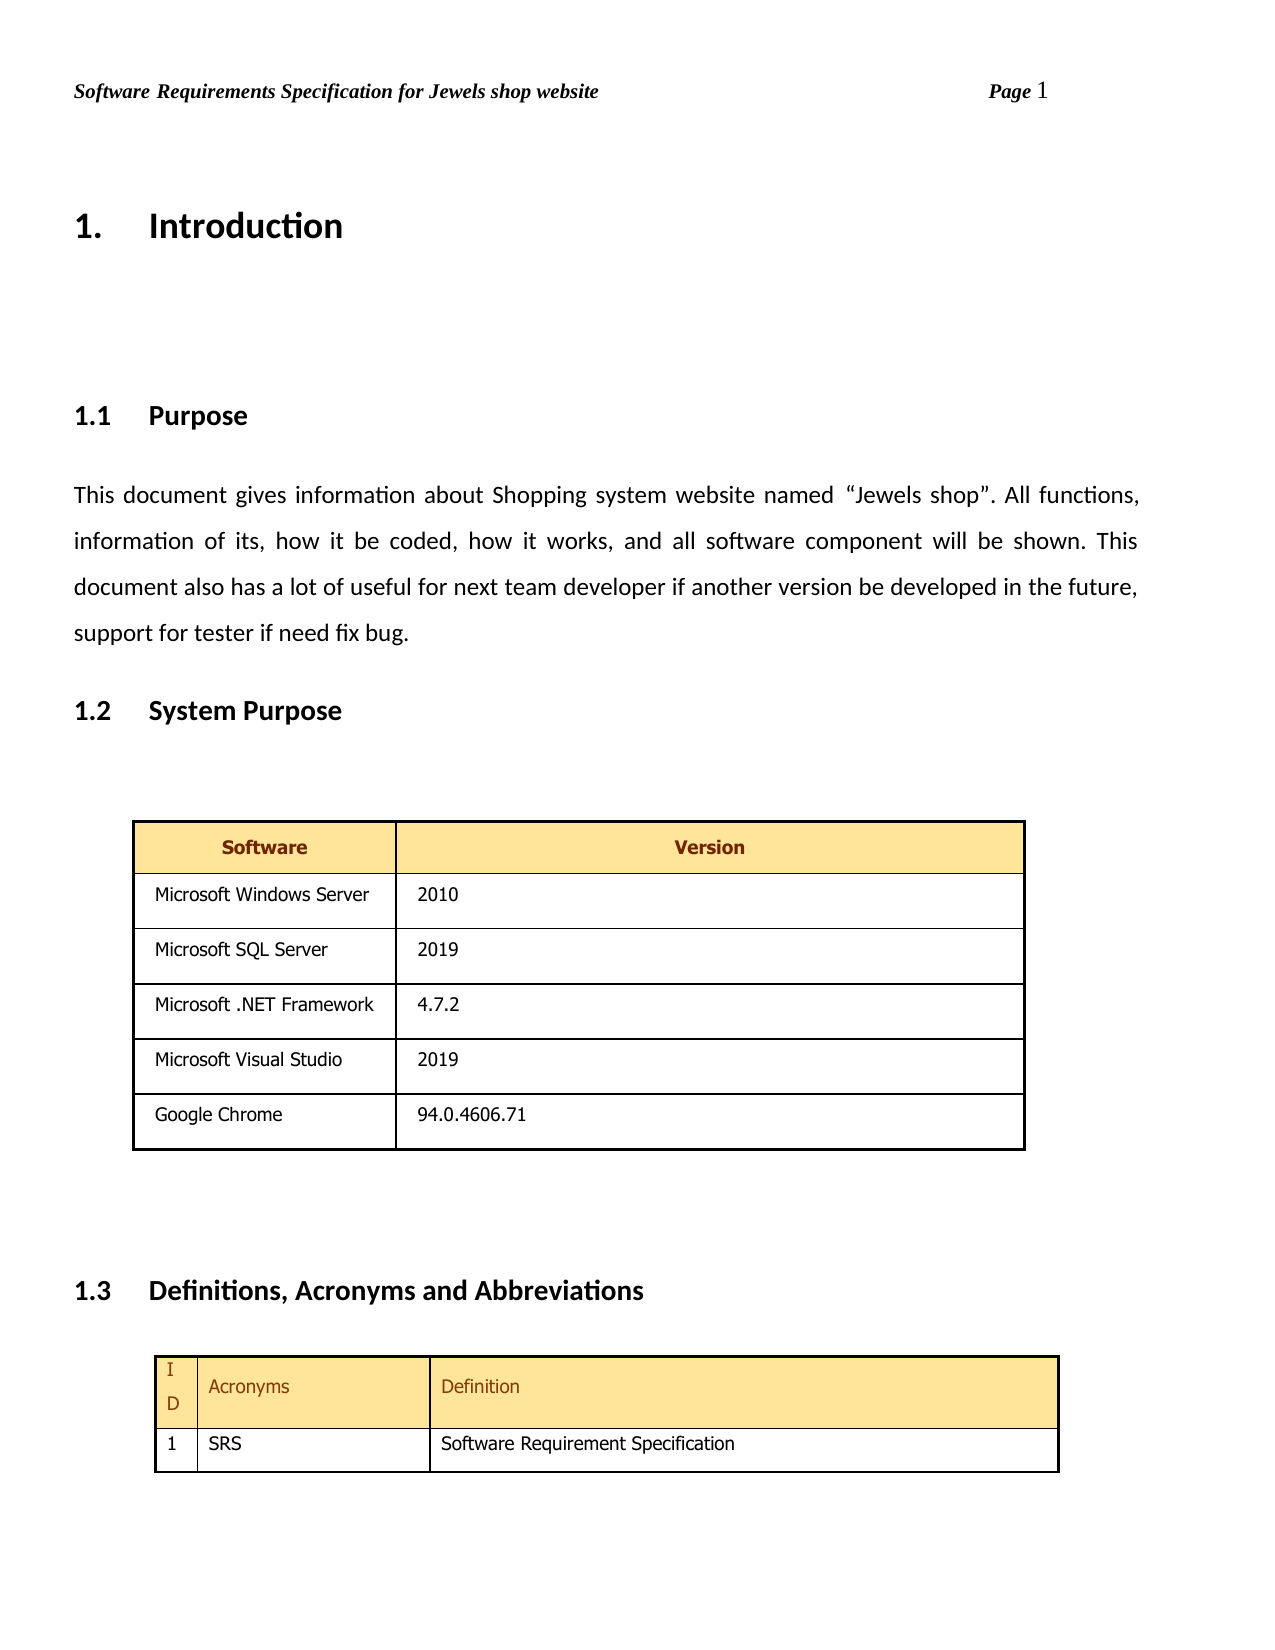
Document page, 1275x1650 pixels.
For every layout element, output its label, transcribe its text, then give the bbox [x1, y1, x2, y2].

table_header ID [157, 1358, 197, 1428]
subtitle Purpose [74, 397, 1140, 433]
table_cell SRS [198, 1429, 429, 1471]
table_header Software [135, 823, 395, 873]
subtitle Definitions, Acronyms and Abbreviations [74, 1272, 1140, 1307]
table_header Version [397, 823, 1023, 873]
table_header Acronyms [198, 1358, 429, 1428]
table_cell Microsoft Windows Server [135, 874, 395, 928]
table_cell Microsoft .NET Framework [135, 985, 395, 1038]
table_cell Microsoft Visual Studio [135, 1040, 395, 1093]
subtitle System Purpose [74, 692, 1140, 727]
list Introduction [74, 202, 1140, 248]
text This document gives information about Shopping system website named “Jewels shop”. All functions, information of its, how it be coded, how it works, and all software component will be shown. This document also has a lot of useful for next team developer if another version be developed in the future, support for tester if need fix bug. [74, 480, 1140, 647]
table_cell 94.0.4606.71 [397, 1095, 1023, 1148]
table_cell Google Chrome [135, 1095, 395, 1148]
table_cell 2019 [397, 929, 1023, 983]
table_cell Microsoft SQL Server [135, 929, 395, 983]
table_cell 1 [157, 1429, 197, 1471]
table_cell 2010 [397, 874, 1023, 928]
table_cell Software Requirement Specification [431, 1429, 1057, 1471]
table_cell 2019 [397, 1040, 1023, 1093]
table_cell 4.7.2 [397, 985, 1023, 1038]
table_header Definition [431, 1358, 1057, 1428]
